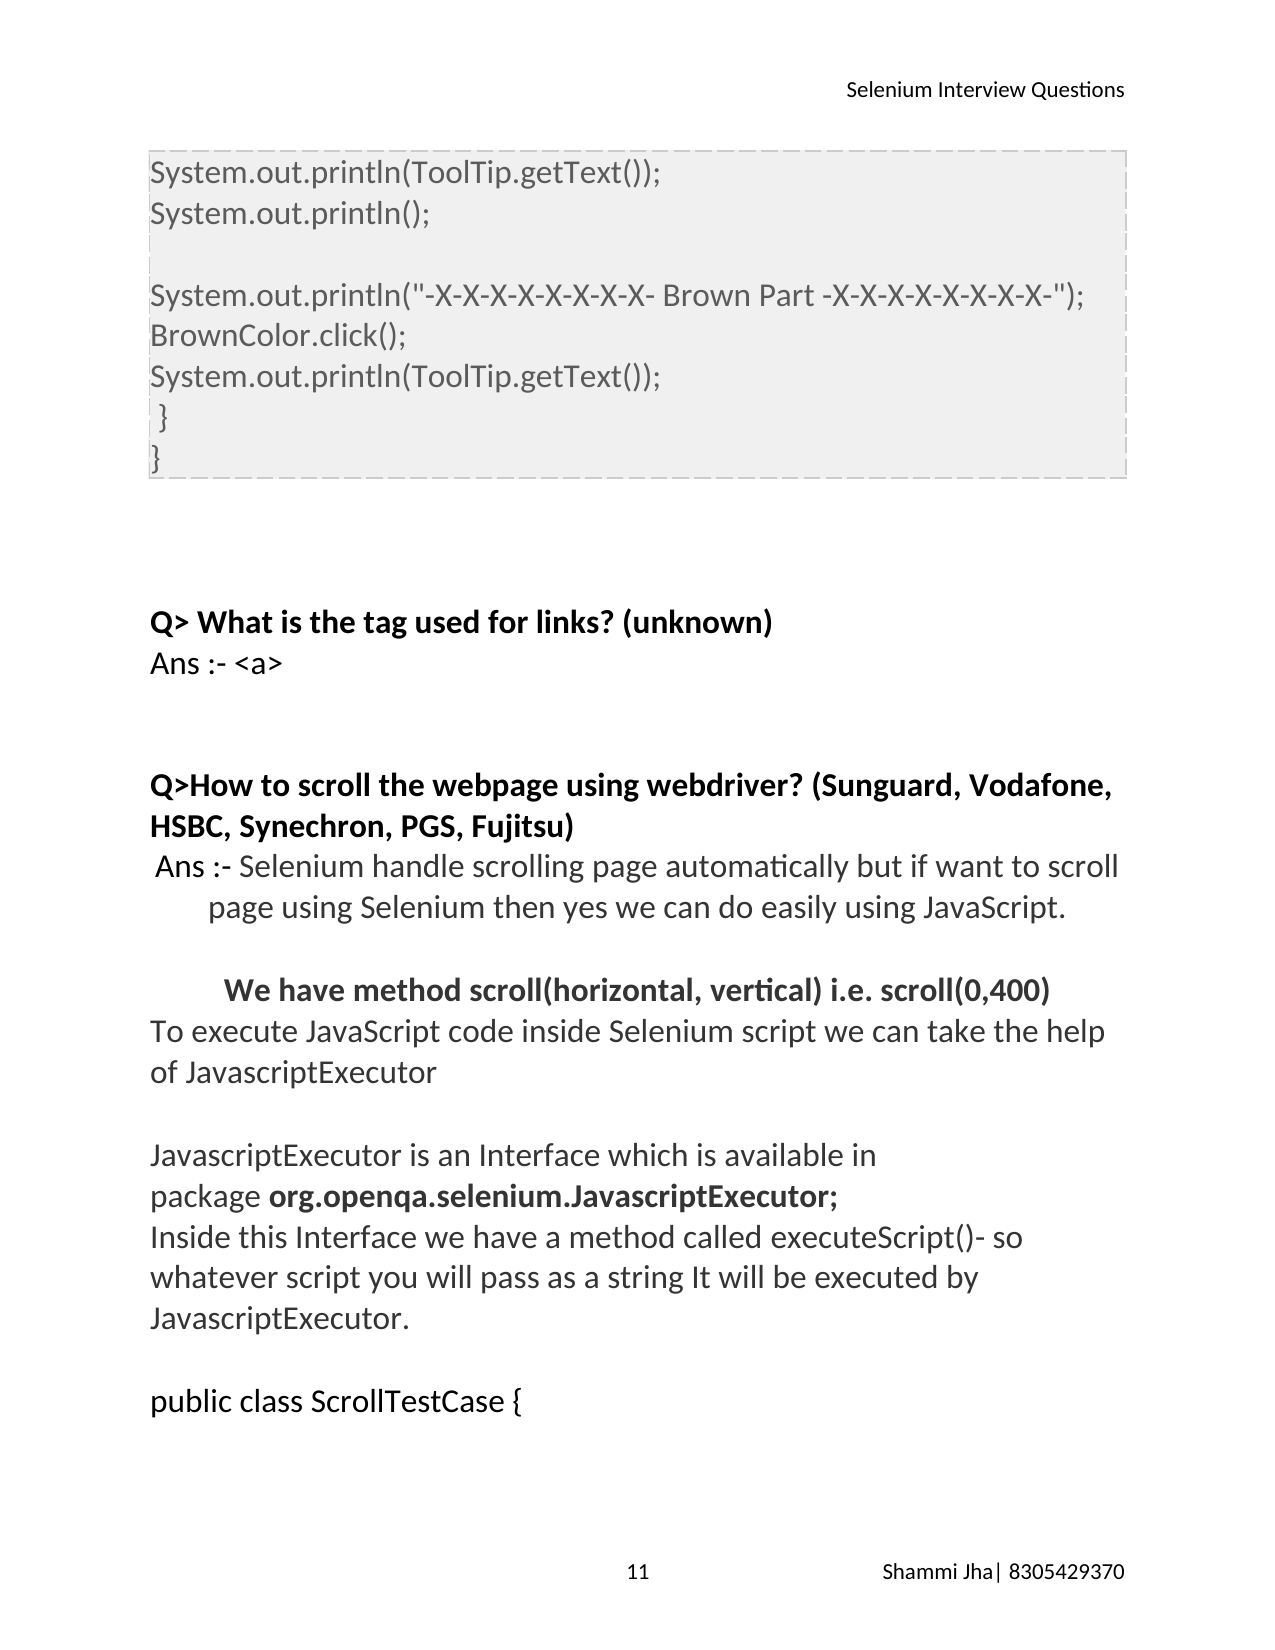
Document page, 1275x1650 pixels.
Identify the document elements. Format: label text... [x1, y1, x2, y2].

text } [150, 396, 1125, 435]
text Ans :- Selenium handle scrolling page automatically but if want to scroll page using Selenium then yes we can do easily using JavaScript. [150, 846, 1125, 927]
text System.out.println(ToolTip.getText()); [148, 150, 1127, 192]
text To execute JavaScript code inside Selenium script we can take the help of JavascriptExecutor [150, 1010, 1125, 1092]
text Inside this Interface we have a method called executeScript()- so whatever script you will pass as a string It will be executed by JavascriptExecutor. [150, 1216, 1125, 1338]
text We have method scroll(horizontal, vertical) i.e. scroll(0,400) [150, 969, 1125, 1010]
text Q> What is the tag used for links? (unknown) [150, 601, 1125, 642]
text } [148, 435, 1127, 479]
text System.out.println("-X-X-X-X-X-X-X-X- Brown Part -X-X-X-X-X-X-X-X-"); [150, 274, 1125, 314]
text Q>How to scroll the webpage using webdriver? (Sunguard, Vodafone, HSBC, Synechron, PGS, Fujitsu) [150, 764, 1125, 846]
text JavascriptExecutor is an Interface which is available in package org.openqa.selenium.JavascriptExecutor; [150, 1134, 1125, 1216]
text BrownColor.click(); [150, 314, 1125, 355]
text public class ScrollTestCase { [150, 1380, 1125, 1421]
text System.out.println(); [150, 192, 1125, 233]
text System.out.println(ToolTip.getText()); [150, 355, 1125, 396]
text Ans :- <a> [150, 642, 1125, 683]
